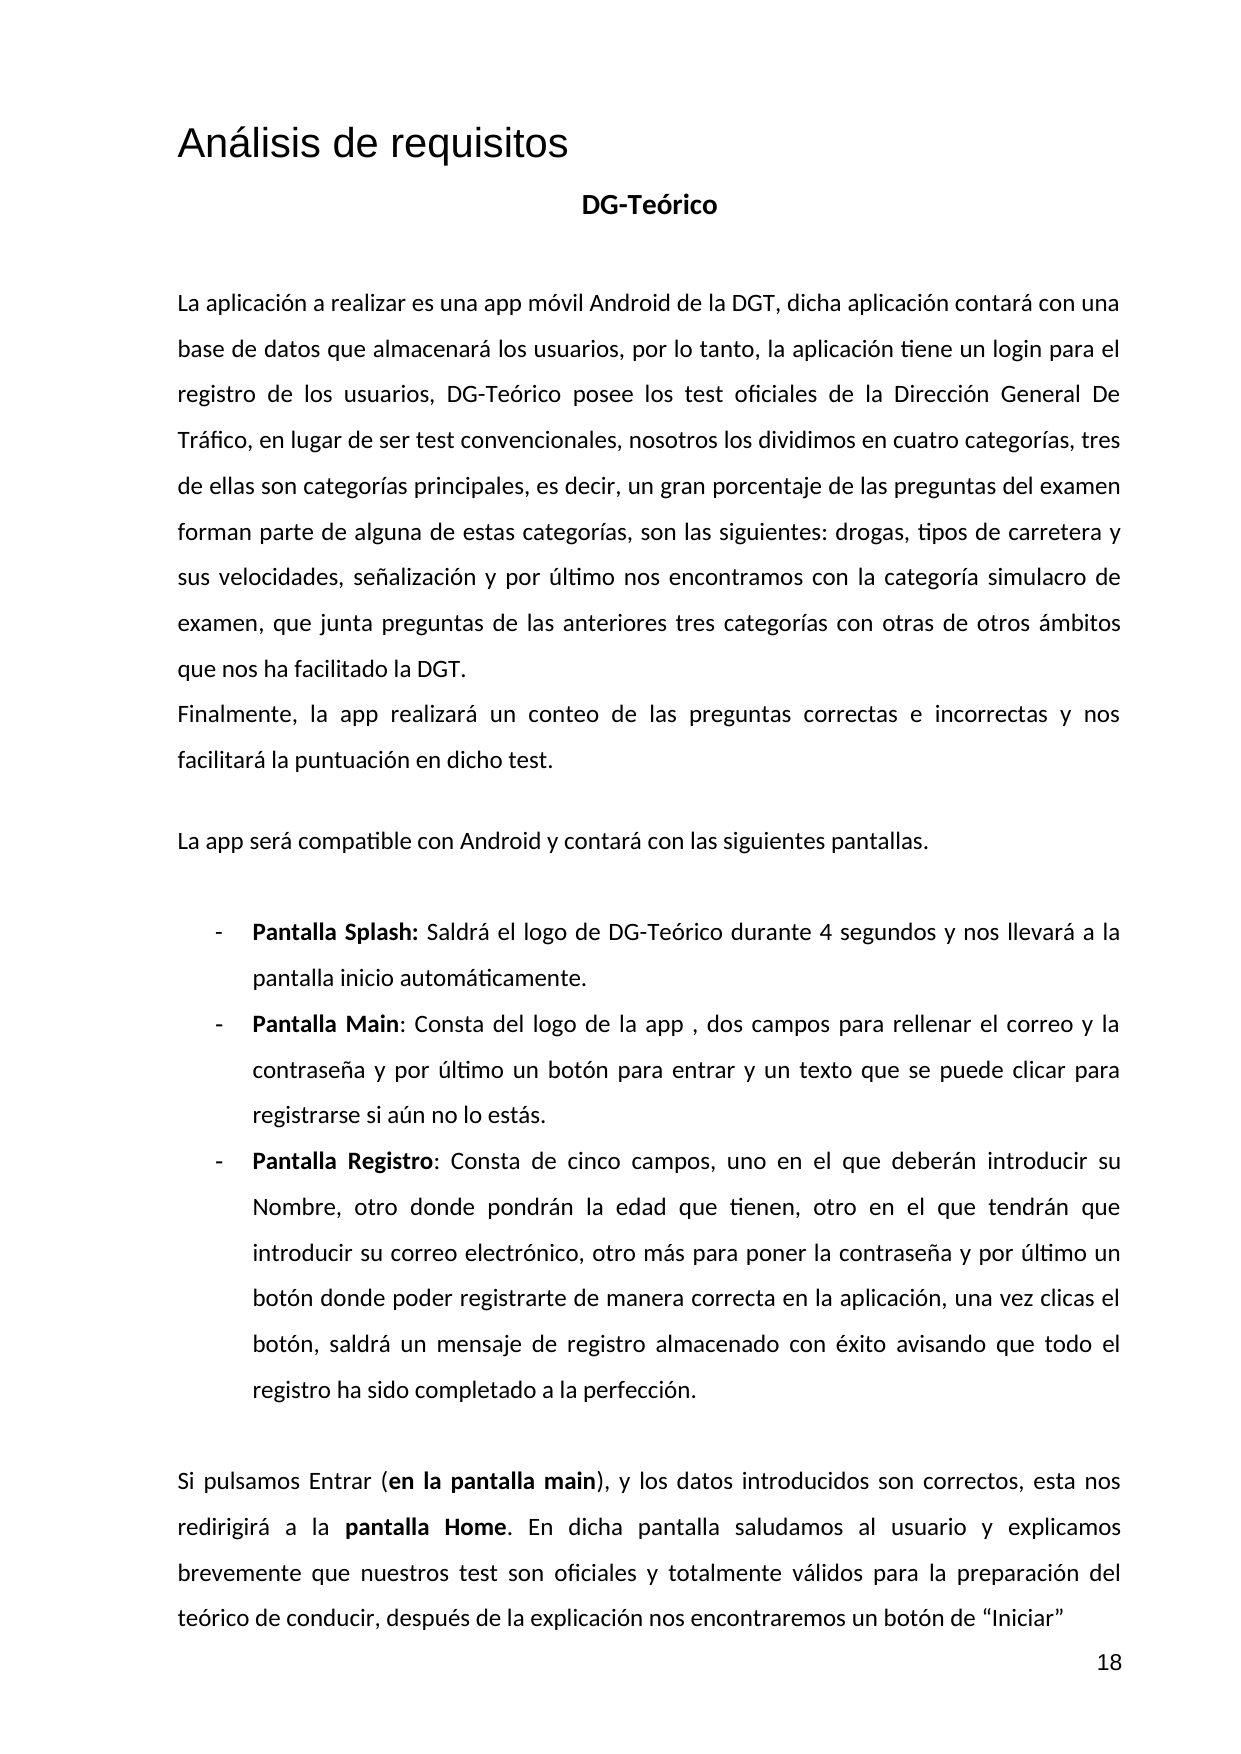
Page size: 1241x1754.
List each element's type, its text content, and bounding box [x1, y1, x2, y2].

text La app será compatible con Android y contará con las siguientes pantallas. [177, 825, 1122, 856]
list Pantalla Main: Consta del logo de la app , dos campos para rellenar el correo y la contraseña y por último un botón para entrar y un texto que se puede clicar para registrarse si aún no lo estás. [215, 1008, 1122, 1130]
list Pantalla Splash: Saldrá el logo de DG-Teórico durante 4 segundos y nos llevará a la pantalla inicio automáticamente. [215, 917, 1122, 993]
list Pantalla Registro: Consta de cinco campos, uno en el que deberán introducir su Nombre, otro donde pondrán la edad que tienen, otro en el que tendrán que introducir su correo electrónico, otro más para poner la contraseña y por último un botón donde poder registrarte de manera correcta en la aplicación, una vez clicas el botón, saldrá un mensaje de registro almacenado con éxito avisando que todo el registro ha sido completado a la perfección. [215, 1145, 1122, 1404]
subtitle Análisis de requisitos [177, 118, 1122, 166]
text DG-Teórico [177, 186, 1122, 221]
text Finalmente, la app realizará un conteo de las preguntas correctas e incorrectas y nos facilitará la puntuación en dicho test. [177, 699, 1122, 775]
text Si pulsamos Entrar (en la pantalla main), y los datos introducidos son correctos, esta nos redirigirá a la pantalla Home. En dicha pantalla saludamos al usuario y explicamos brevemente que nuestros test son oficiales y totalmente válidos para la preparación del teórico de conducir, después de la explicación nos encontraremos un botón de “Iniciar” [177, 1465, 1122, 1633]
text La aplicación a realizar es una app móvil Android de la DGT, dicha aplicación contará con una base de datos que almacenará los usuarios, por lo tanto, la aplicación tiene un login para el registro de los usuarios, DG-Teórico posee los test oficiales de la Dirección General De Tráfico, en lugar de ser test convencionales, nosotros los dividimos en cuatro categorías, tres de ellas son categorías principales, es decir, un gran porcentaje de las preguntas del examen forman parte de alguna de estas categorías, son las siguientes: drogas, tipos de carretera y sus velocidades, señalización y por último nos encontramos con la categoría simulacro de examen, que junta preguntas de las anteriores tres categorías con otras de otros ámbitos que nos ha facilitado la DGT. [177, 287, 1122, 683]
